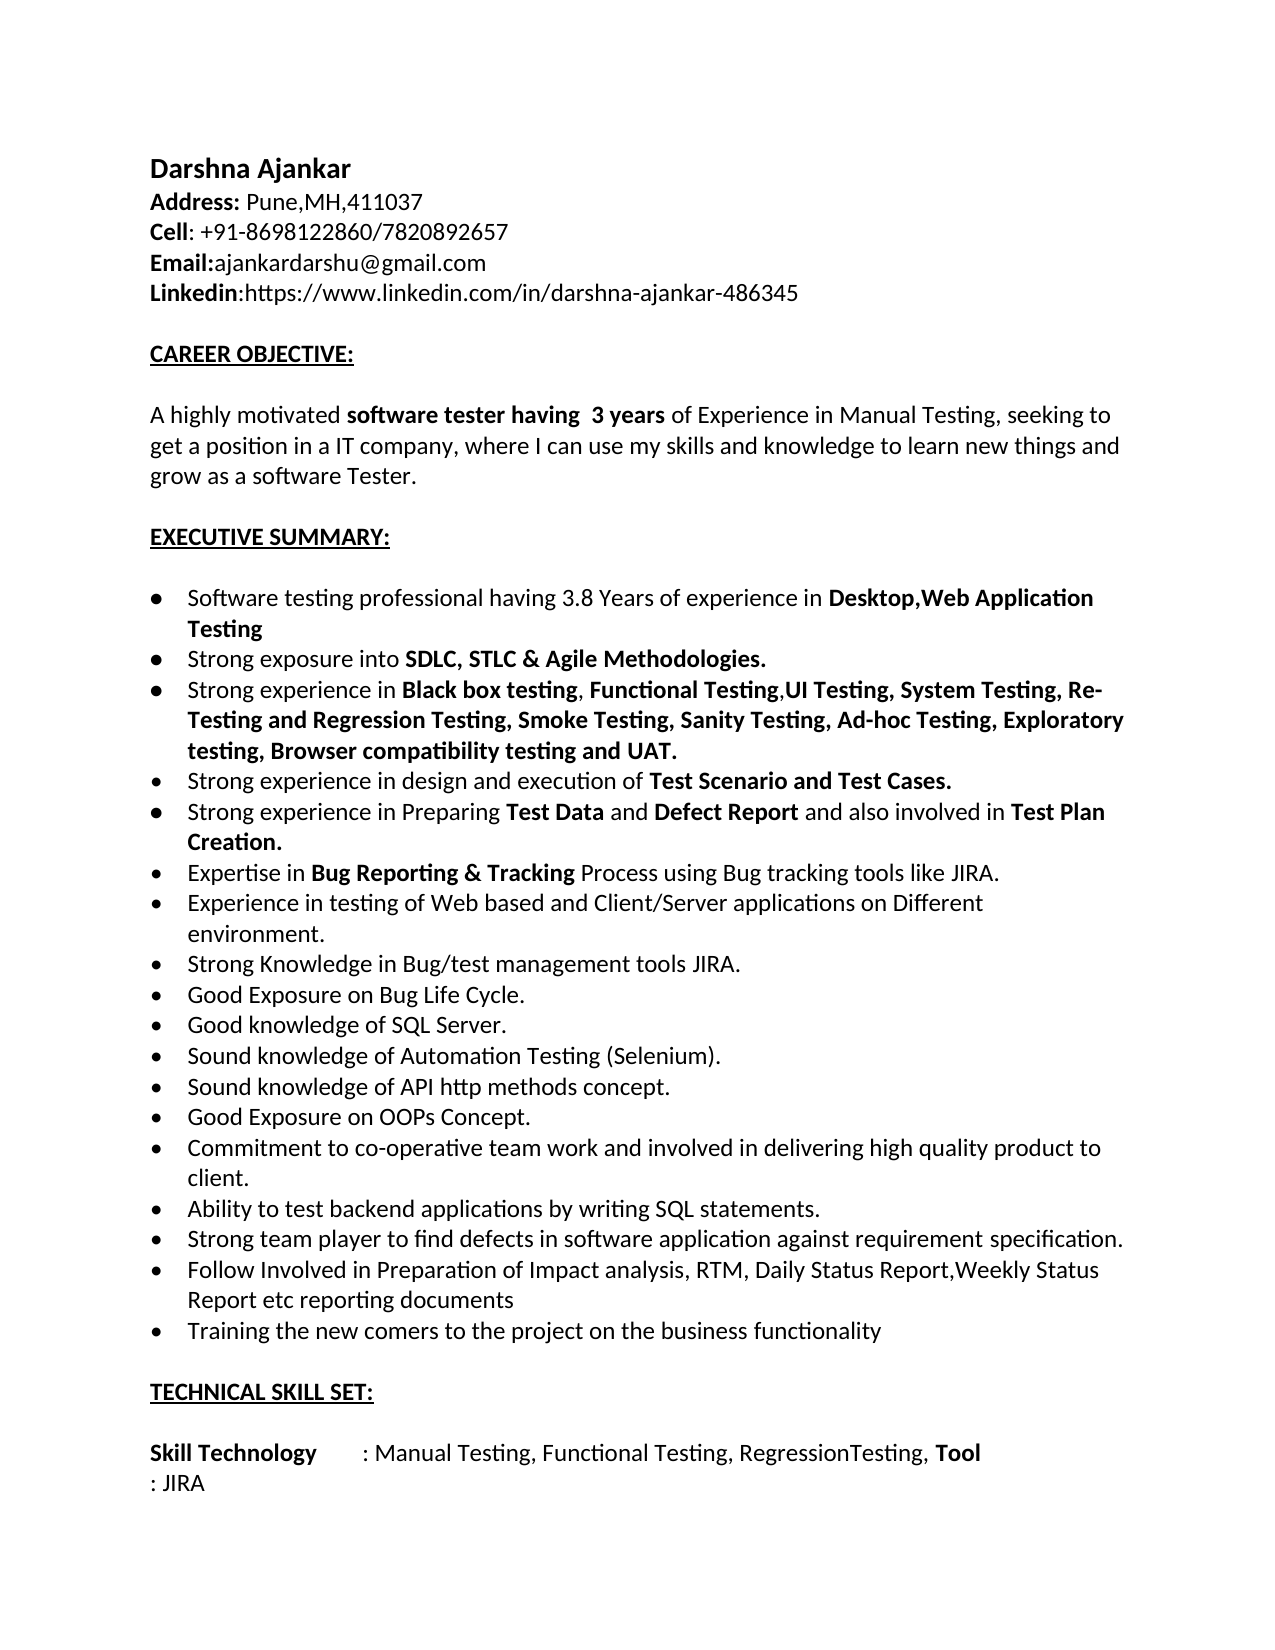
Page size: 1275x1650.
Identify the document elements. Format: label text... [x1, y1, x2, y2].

list Good Exposure on Bug Life Cycle. [150, 979, 1125, 1010]
list Sound knowledge of API http methods concept. [150, 1071, 1125, 1101]
text Address: Pune,MH,411037 [150, 186, 1125, 216]
list Commitment to co-operative team work and involved in delivering high quality product to client. [150, 1132, 1125, 1193]
list Good Exposure on OOPs Concept. [150, 1101, 1125, 1132]
list Expertise in Bug Reporting & Tracking Process using Bug tracking tools like JIRA. [150, 857, 1125, 888]
list Strong team player to find defects in software application against requirement specification. [150, 1223, 1125, 1254]
text Skill Technology : Manual Testing, Functional Testing, RegressionTesting, Tool : JIRA [150, 1437, 1125, 1498]
text TECHNICAL SKILL SET: [150, 1376, 1125, 1406]
text A highly motivated software tester having 3 years of Experience in Manual Testing, seeking to get a position in a IT company, where I can use my skills and knowledge to learn new things and grow as a software Tester. [150, 399, 1125, 491]
text Cell: +91-8698122860/7820892657 [150, 216, 1125, 247]
list Follow Involved in Preparation of Impact analysis, RTM, Daily Status Report,Weekly Status Report etc reporting documents [150, 1254, 1125, 1315]
text CAREER OBJECTIVE: [150, 338, 1125, 369]
text Linkedin:https://www.linkedin.com/in/darshna-ajankar-486345 [150, 277, 1125, 308]
list Experience in testing of Web based and Client/Server applications on Different environment. [150, 888, 1125, 949]
list Strong experience in Black box testing, Functional Testing,UI Testing, System Testing, Re-Testing and Regression Testing, Smoke Testing, Sanity Testing, Ad-hoc Testing, Exploratory testing, Browser compatibility testing and UAT. [150, 674, 1125, 766]
list Software testing professional having 3.8 Years of experience in Desktop,Web Application Testing [150, 582, 1125, 643]
text Darshna Ajankar [150, 150, 1125, 186]
text EXECUTIVE SUMMARY: [150, 521, 1125, 552]
list Ability to test backend applications by writing SQL statements. [150, 1193, 1125, 1223]
list Training the new comers to the project on the business functionality [150, 1315, 1125, 1345]
list Good knowledge of SQL Server. [150, 1010, 1125, 1040]
list Strong Knowledge in Bug/test management tools JIRA. [150, 949, 1125, 979]
list Strong exposure into SDLC, STLC & Agile Methodologies. [150, 643, 1125, 674]
list Strong experience in design and execution of Test Scenario and Test Cases. [150, 766, 1125, 796]
text Email:ajankardarshu@gmail.com [150, 247, 1125, 277]
list Sound knowledge of Automation Testing (Selenium). [150, 1040, 1125, 1071]
list Strong experience in Preparing Test Data and Defect Report and also involved in Test Plan Creation. [150, 796, 1125, 857]
